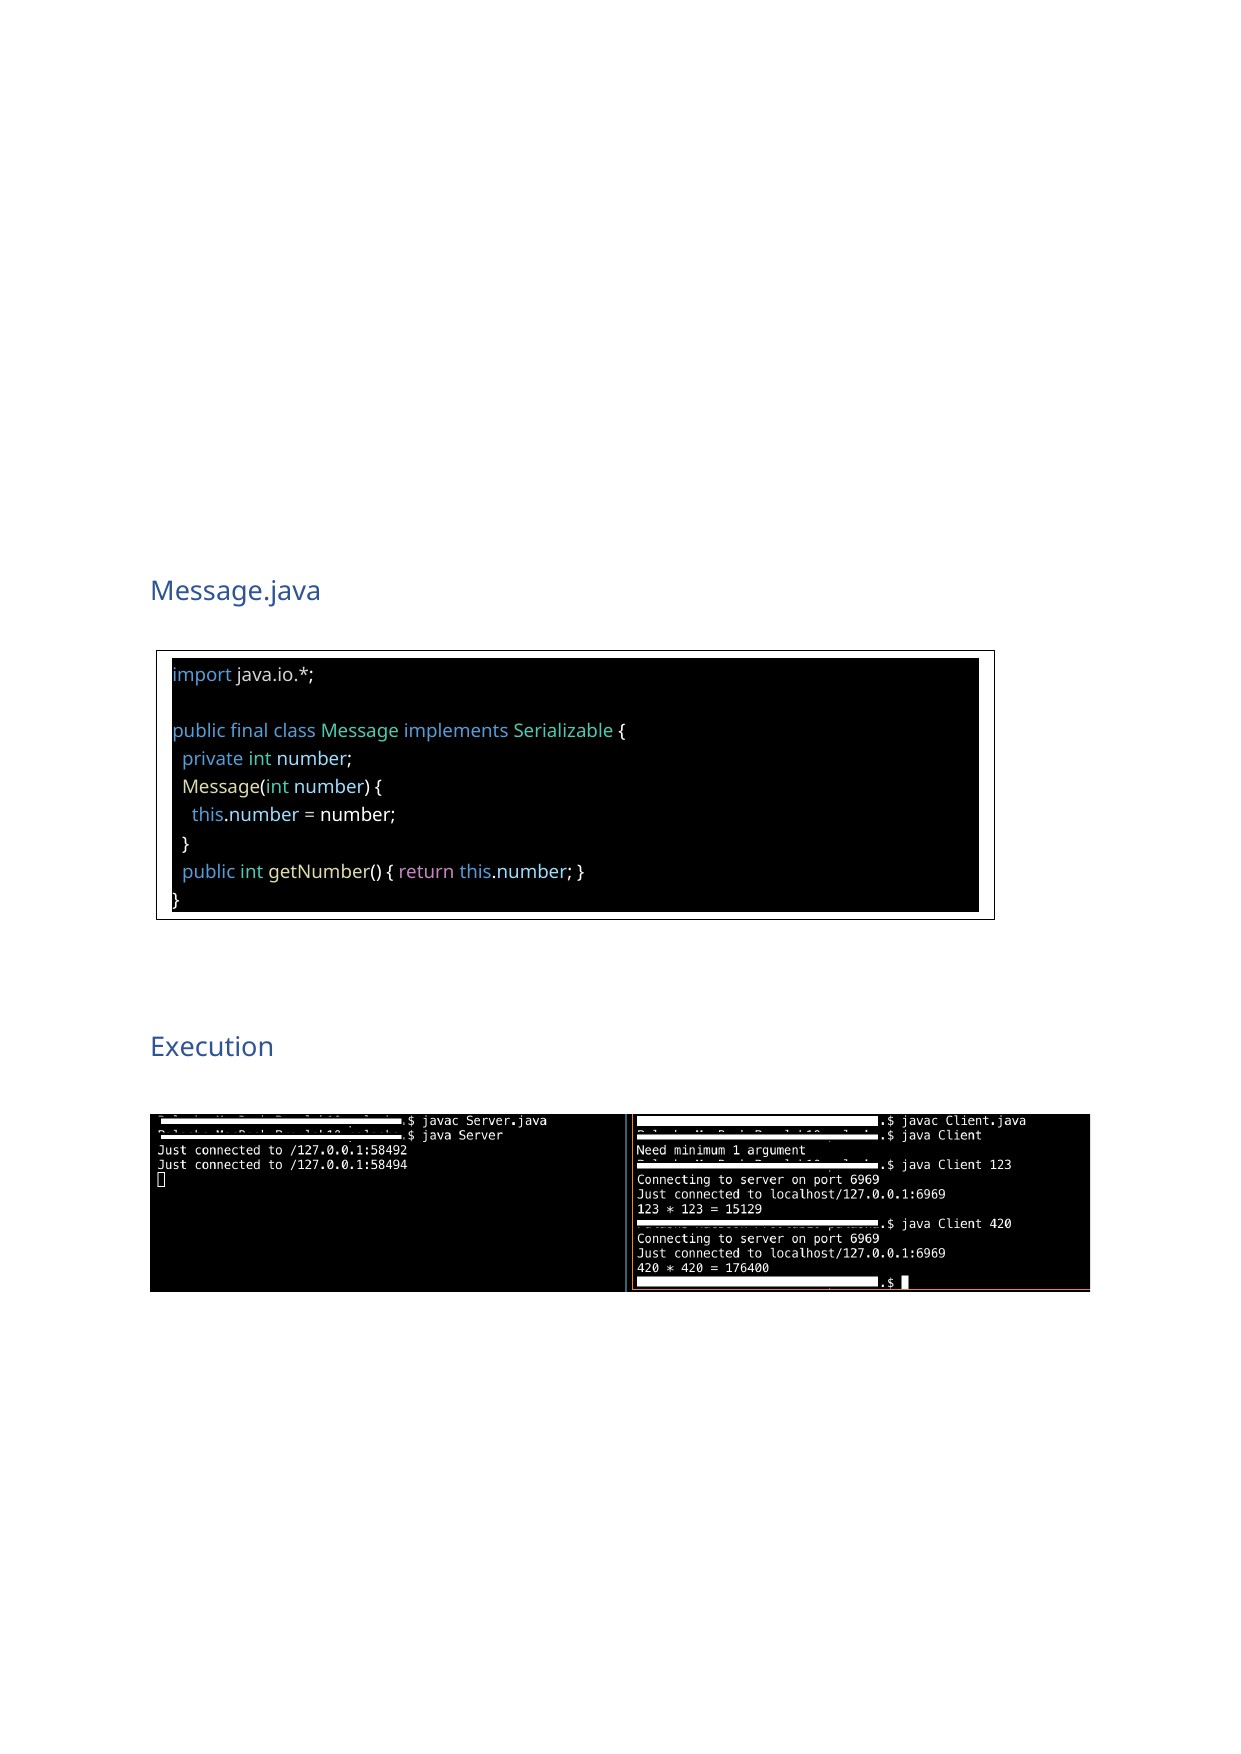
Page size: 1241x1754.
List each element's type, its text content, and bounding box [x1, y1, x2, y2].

subtitle Execution [150, 1028, 1090, 1064]
subtitle Message.java [150, 572, 1090, 609]
picture [150, 1114, 1091, 1292]
